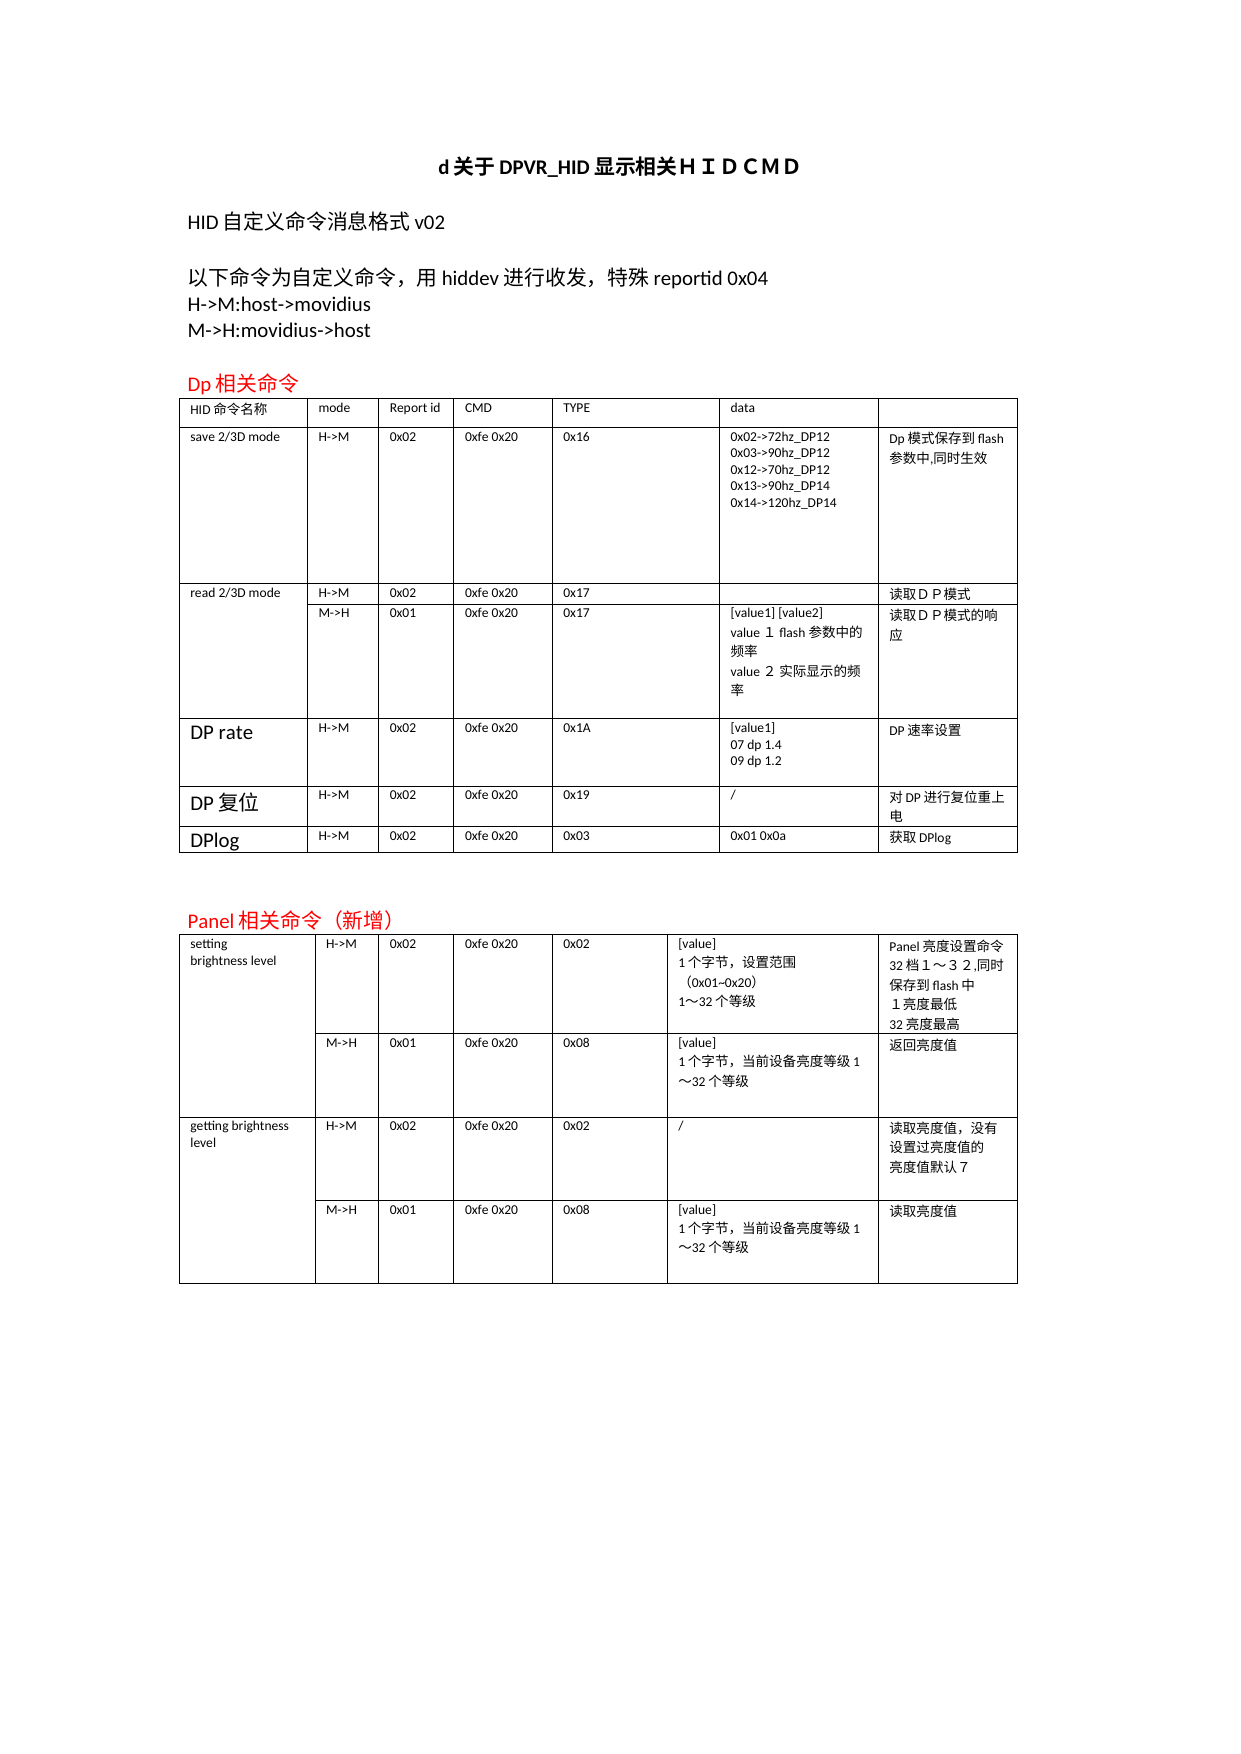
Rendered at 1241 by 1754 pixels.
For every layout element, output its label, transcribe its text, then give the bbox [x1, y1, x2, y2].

table_cell [value] 1个字节，当前设备亮度等级1～32个等级 [668, 1034, 878, 1117]
table_cell 0x08 [553, 1201, 667, 1283]
table_cell 0x02 [379, 787, 453, 826]
table_cell / [720, 787, 878, 826]
table_cell 返回亮度值 [879, 1034, 1017, 1117]
table_cell / [668, 1118, 878, 1200]
table_cell M->H [316, 1201, 378, 1283]
text HID自定义命令消息格式v02 [187, 206, 1053, 236]
table_cell DP复位 [180, 787, 307, 826]
table_cell H->M [308, 719, 378, 786]
table_cell 0x02 [379, 428, 453, 583]
table_cell 读取亮度值，没有设置过亮度值的 亮度值默认７ [879, 1118, 1017, 1200]
table_header H->M [316, 935, 378, 1033]
table_header HID命令名称 [180, 399, 307, 427]
table_cell [value1] 07 dp 1.4 09 dp 1.2 [720, 719, 878, 786]
table_cell 获取DPlog [879, 827, 1017, 852]
table_cell 0xfe 0x20 [454, 827, 552, 852]
table_cell 对DP进行复位重上电 [879, 787, 1017, 826]
table_header 0x02 [379, 935, 453, 1033]
table_cell 0x02 [379, 584, 453, 604]
table_cell M->H [316, 1034, 378, 1117]
table_cell 0x01 0x0a [720, 827, 878, 852]
text d关于DPVR_HID显示相关ＨＩＤＣＭＤ [187, 150, 1053, 180]
table_cell 0xfe 0x20 [454, 1034, 552, 1117]
table_header 0x02 [553, 935, 667, 1033]
table_cell getting brightness level [180, 1118, 315, 1283]
table_cell 0xfe 0x20 [454, 1201, 552, 1283]
table_cell 0x08 [553, 1034, 667, 1117]
table_header [879, 399, 1017, 427]
table_cell 0x1A [553, 719, 719, 786]
table_cell DPlog [180, 827, 307, 852]
table_cell 0x17 [553, 605, 719, 718]
table_cell Dp模式保存到flash 参数中,同时生效 [879, 428, 1017, 583]
table_cell M->H [308, 605, 378, 718]
table_cell 0x01 [379, 1201, 453, 1283]
table_cell DP rate [180, 719, 307, 786]
text Panel相关命令（新增） [187, 904, 1053, 934]
table_cell 0xfe 0x20 [454, 1118, 552, 1200]
table_cell 读取ＤＰ模式的响应 [879, 605, 1017, 718]
table_cell 0x01 [379, 605, 453, 718]
table_cell 0x02 [553, 1118, 667, 1200]
table_cell [value1] [value2] value１ flash 参数中的频率 value２ 实际显示的频率 [720, 605, 878, 718]
table_cell DP速率设置 [879, 719, 1017, 786]
table_header [value] 1个字节，设置范围（0x01~0x20） 1～32个等级 [668, 935, 878, 1033]
text M->H:movidius->host [187, 317, 1053, 342]
table_cell 读取ＤＰ模式 [879, 584, 1017, 604]
table_cell 0x17 [553, 584, 719, 604]
text H->M:host->movidius [187, 291, 1053, 317]
table_cell 0xfe 0x20 [454, 787, 552, 826]
table_cell 0x02 [379, 827, 453, 852]
table_cell H->M [308, 827, 378, 852]
table_cell 0xfe 0x20 [454, 584, 552, 604]
table_cell 读取亮度值 [879, 1201, 1017, 1283]
table_header TYPE [553, 399, 719, 427]
table_cell H->M [316, 1118, 378, 1200]
table_cell 0x01 [379, 1034, 453, 1117]
table_cell 0xfe 0x20 [454, 428, 552, 583]
table_cell 0x03 [553, 827, 719, 852]
table_cell read 2/3D mode [180, 584, 307, 718]
table_cell save 2/3D mode [180, 428, 307, 583]
table_header data [720, 399, 878, 427]
table_header CMD [454, 399, 552, 427]
table_header setting brightness level [180, 935, 315, 1117]
table_cell 0x16 [553, 428, 719, 583]
table_header Report id [379, 399, 453, 427]
table_cell 0x02 [379, 719, 453, 786]
table_cell 0x02 [379, 1118, 453, 1200]
table_cell H->M [308, 787, 378, 826]
table_cell H->M [308, 584, 378, 604]
table_cell 0xfe 0x20 [454, 719, 552, 786]
table_cell [720, 584, 878, 604]
text Dp相关命令 [187, 368, 1053, 398]
text 以下命令为自定义命令，用hiddev进行收发，特殊reportid 0x04 [187, 261, 1053, 291]
table_cell 0x19 [553, 787, 719, 826]
table_header Panel亮度设置命令 32档１～３２,同时保存到flash中 １亮度最低 32亮度最高 [879, 935, 1017, 1033]
table_header 0xfe 0x20 [454, 935, 552, 1033]
table_header mode [308, 399, 378, 427]
table_cell 0xfe 0x20 [454, 605, 552, 718]
table_cell H->M [308, 428, 378, 583]
table_cell [value] 1个字节，当前设备亮度等级1～32个等级 [668, 1201, 878, 1283]
table_cell 0x02->72hz_DP12 0x03->90hz_DP12 0x12->70hz_DP12 0x13->90hz_DP14 0x14->120hz_DP14 [720, 428, 878, 583]
